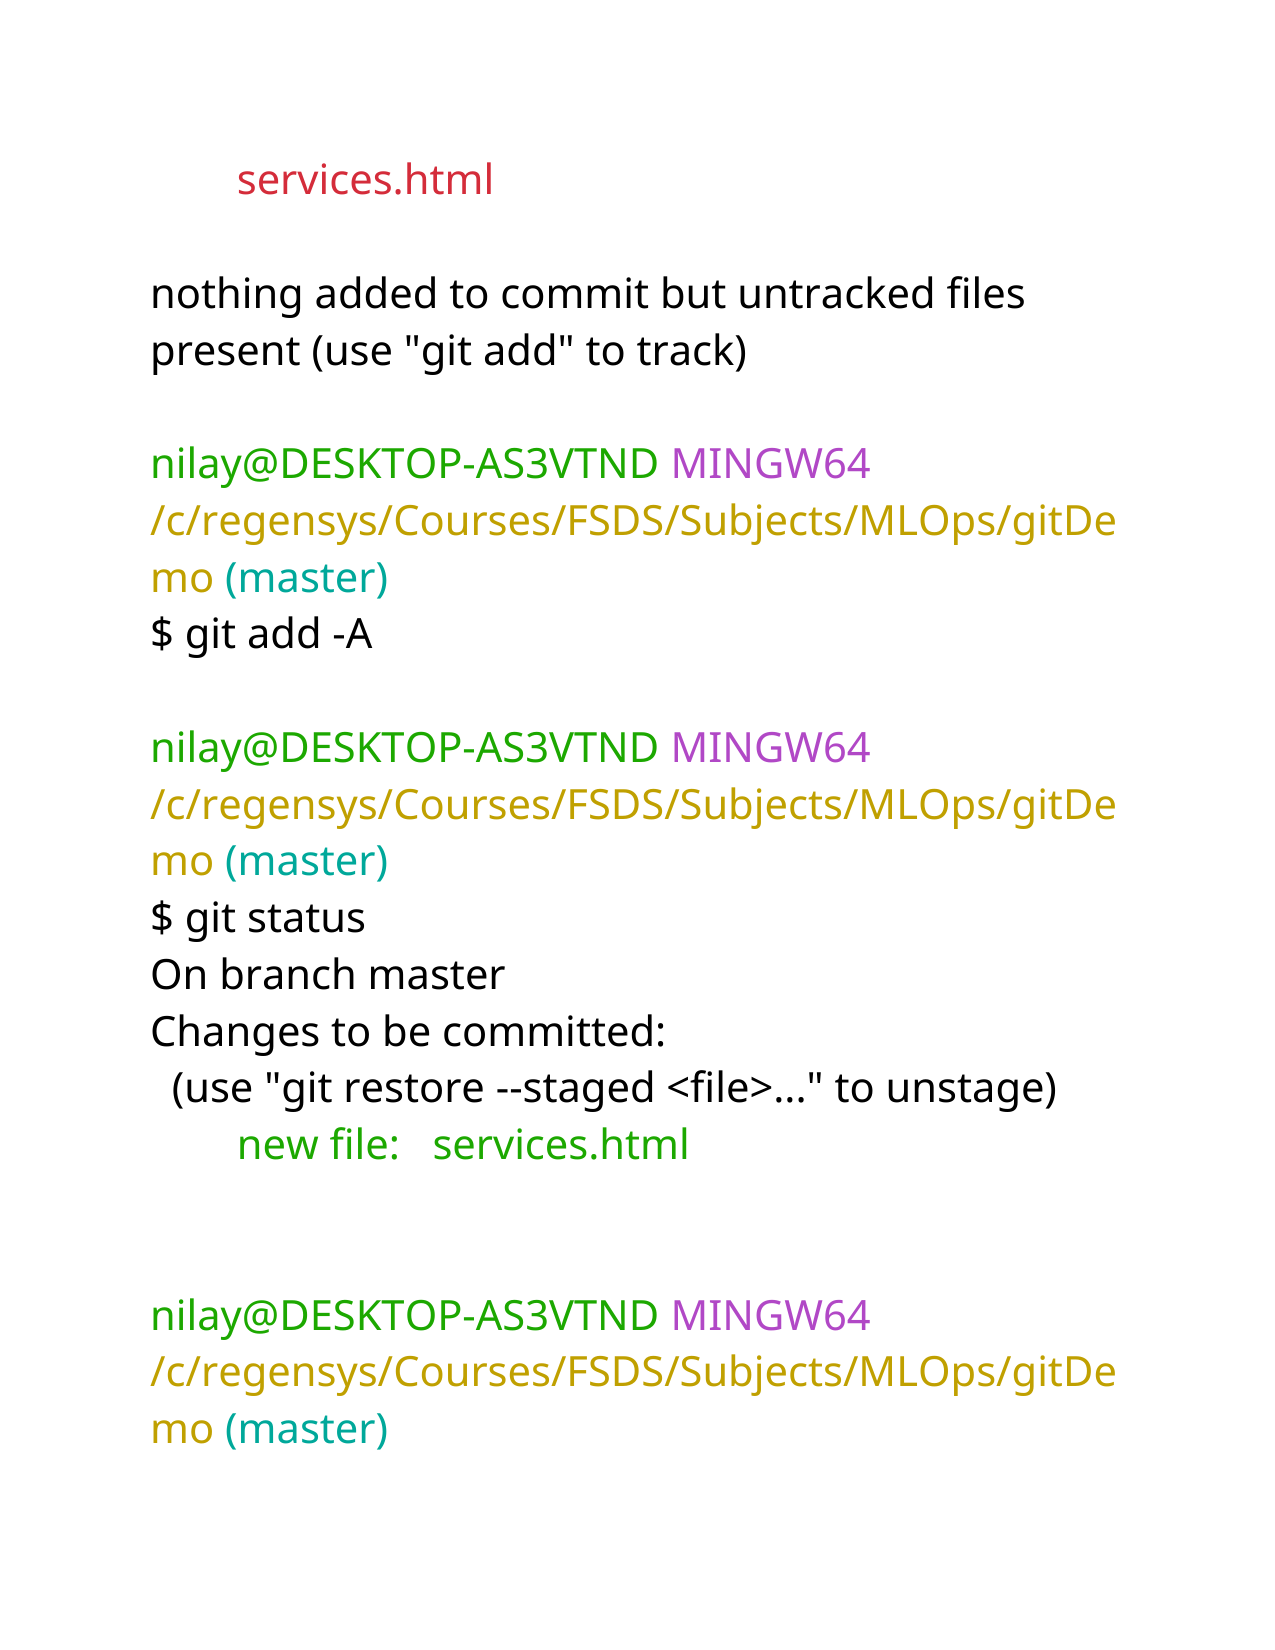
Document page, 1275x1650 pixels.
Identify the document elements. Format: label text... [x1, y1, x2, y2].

text nilay@DESKTOP-AS3VTND MINGW64 /c/regensys/Courses/FSDS/Subjects/MLOps/gitDemo (master) [150, 718, 1125, 888]
text On branch master [150, 945, 1125, 1002]
text nothing added to commit but untracked files present (use "git add" to track) [150, 263, 1125, 377]
text nilay@DESKTOP-AS3VTND MINGW64 /c/regensys/Courses/FSDS/Subjects/MLOps/gitDemo (master) [150, 1285, 1125, 1456]
text nilay@DESKTOP-AS3VTND MINGW64 /c/regensys/Courses/FSDS/Subjects/MLOps/gitDemo (master) [150, 434, 1125, 604]
text (use "git restore --staged <file>..." to unstage) [150, 1058, 1125, 1115]
text Changes to be committed: [150, 1002, 1125, 1058]
text new file: services.html [150, 1115, 1125, 1172]
text $ git status [150, 888, 1125, 945]
text $ git add -A [150, 604, 1125, 661]
text services.html [150, 150, 1125, 207]
